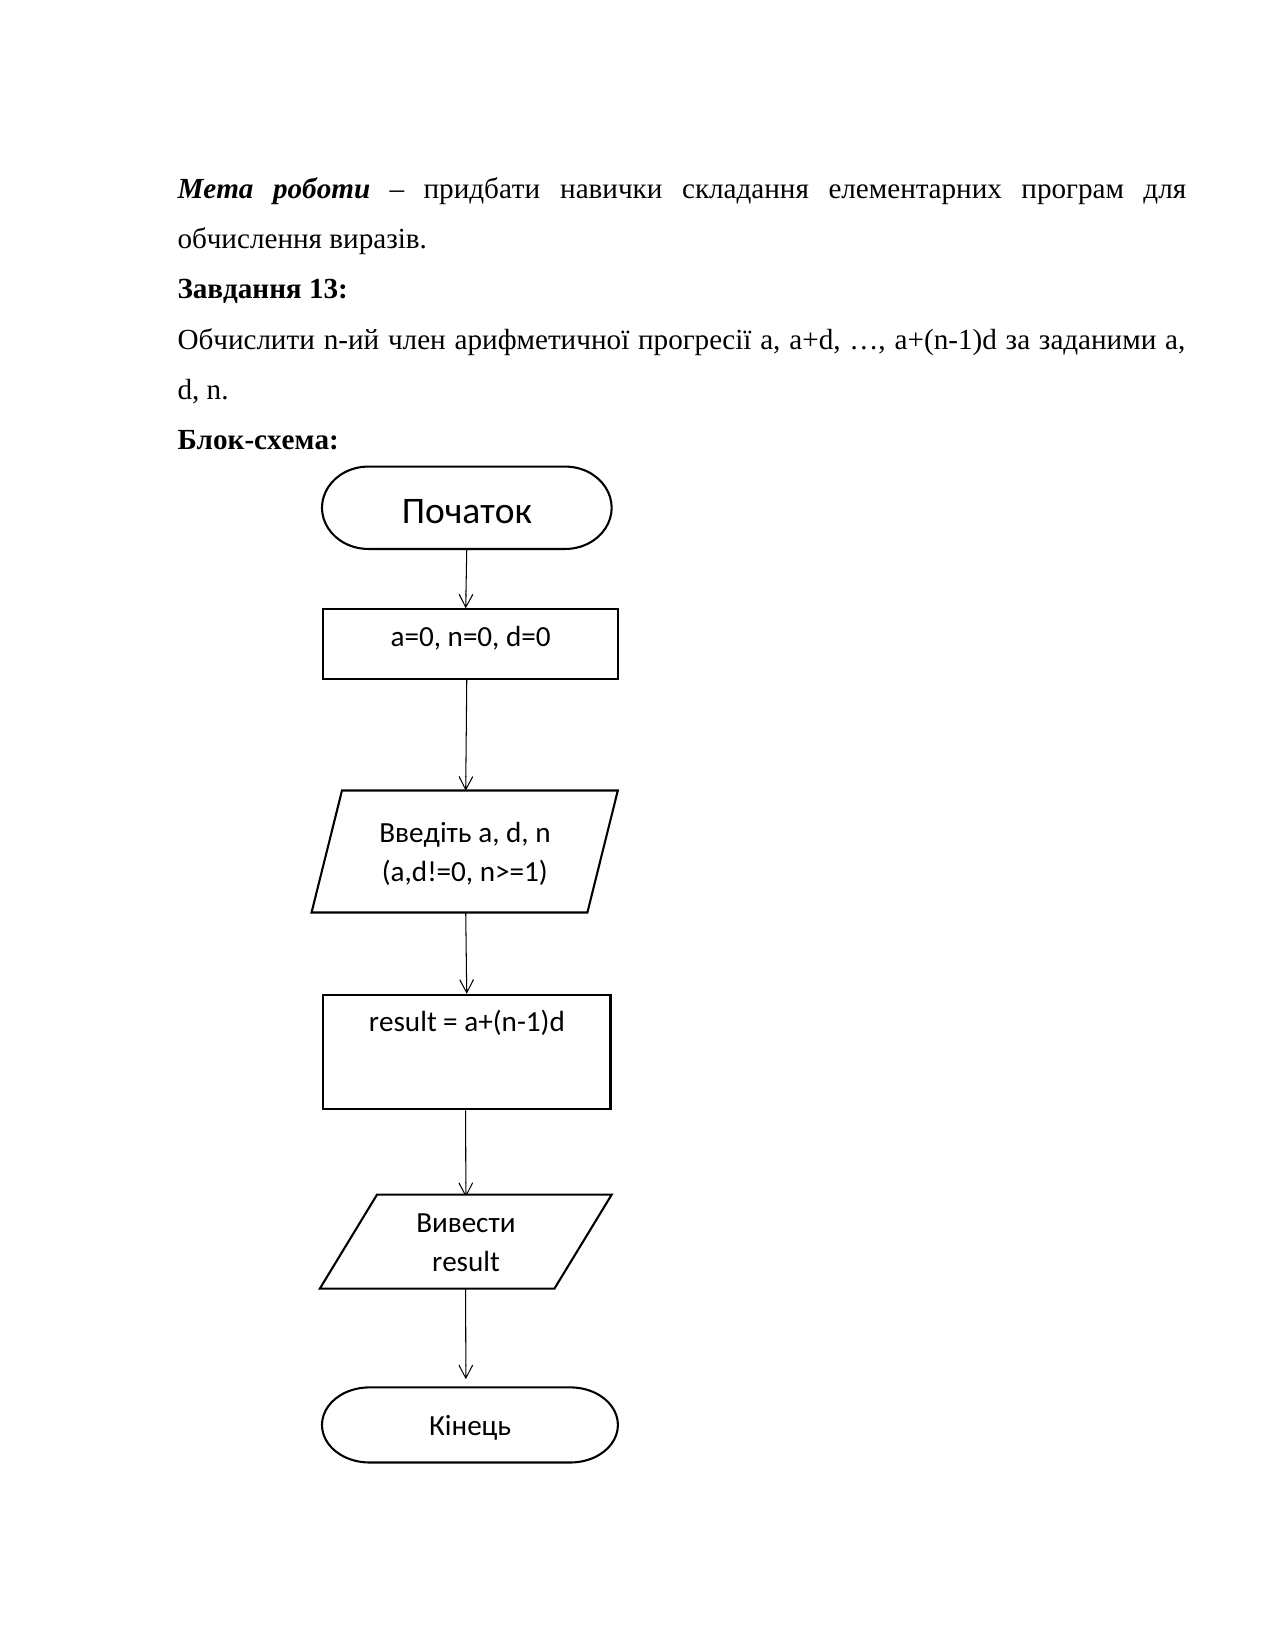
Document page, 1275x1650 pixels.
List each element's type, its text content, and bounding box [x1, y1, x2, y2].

text Мета роботи – придбати навички складання елементарних програм для обчислення виразів. [177, 171, 1186, 255]
text Завдання 13: [177, 272, 1186, 305]
text Блок-схема: [177, 422, 1186, 456]
text Обчислити n-ий член арифметичної прогресії a, a+d, …, a+(n-1)d за заданими a, d, n. [177, 322, 1186, 406]
